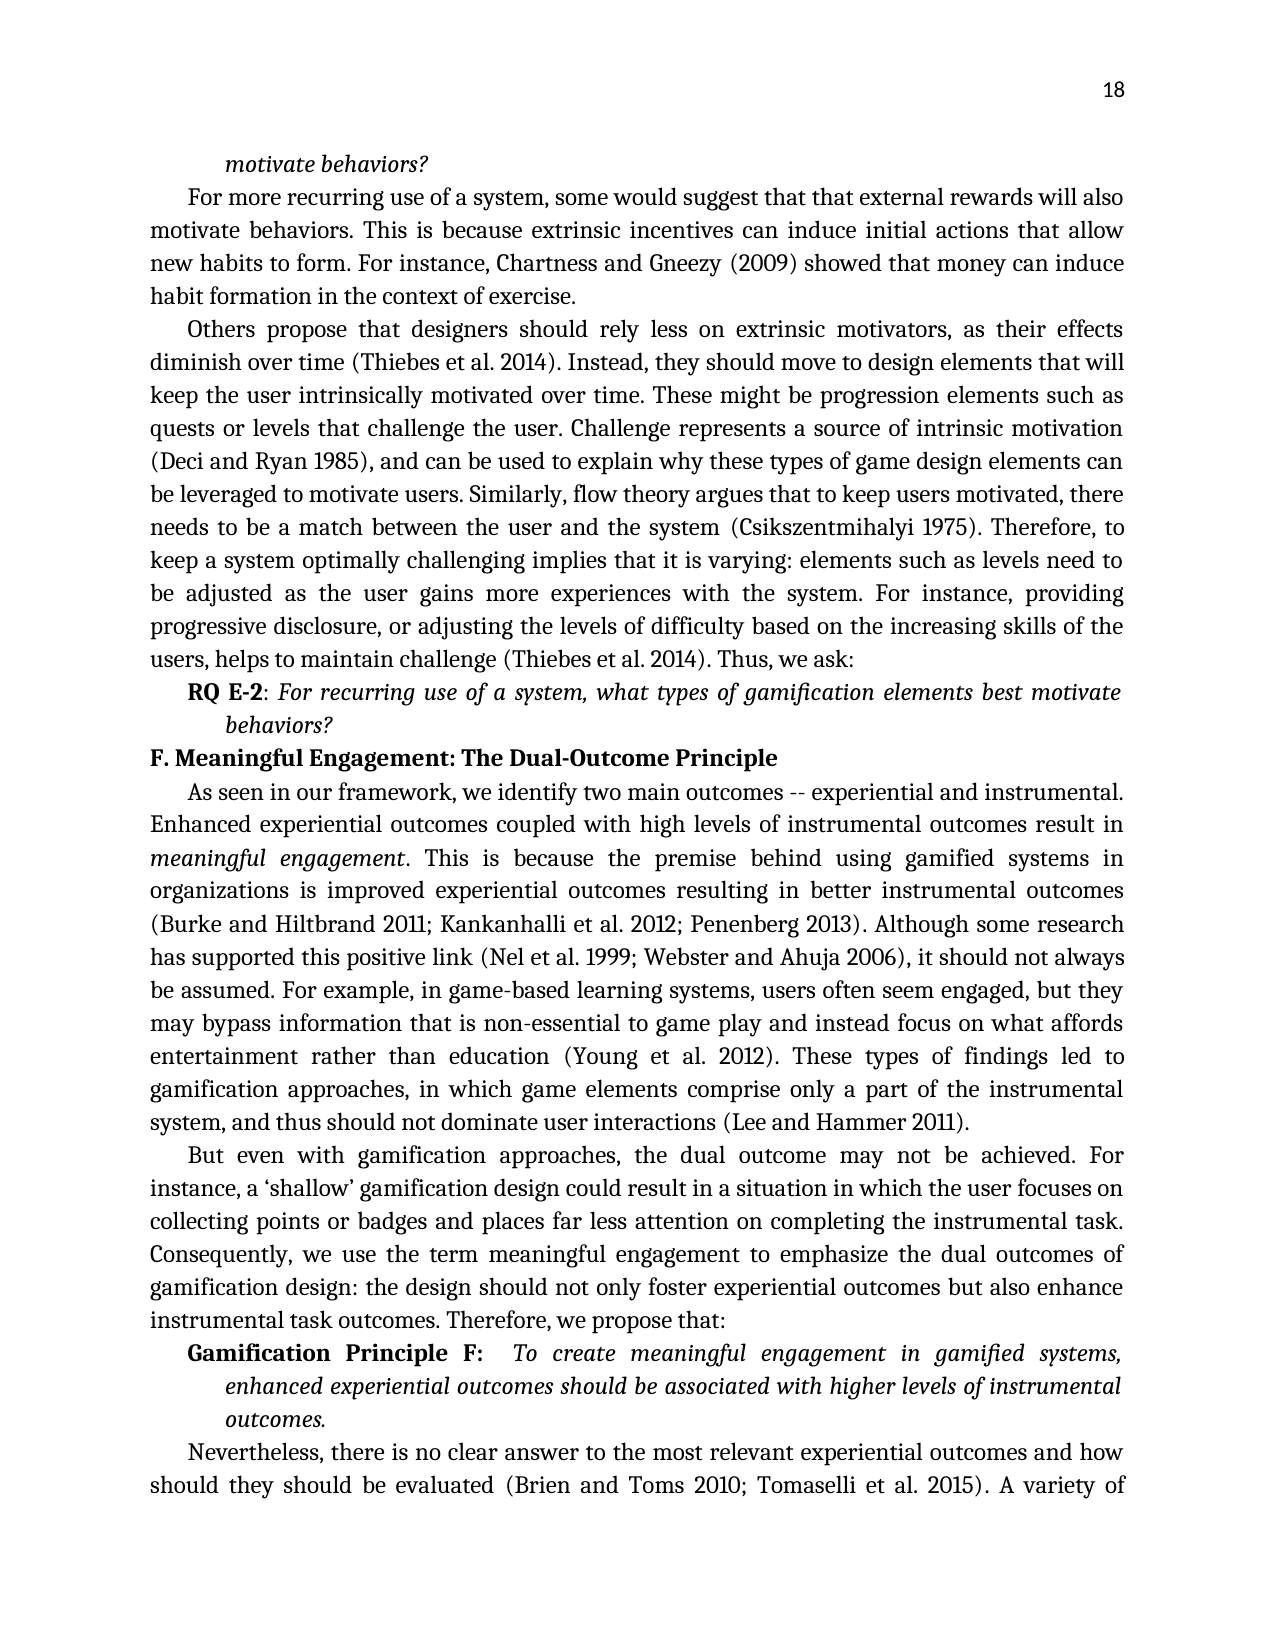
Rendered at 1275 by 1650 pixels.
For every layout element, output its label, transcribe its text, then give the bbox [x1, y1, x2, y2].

text Others propose that designers should rely less on extrinsic motivators, as their effects diminish over time (Thiebes et al. 2014). Instead, they should move to design elements that will keep the user intrinsically motivated over time. These might be progression elements such as quests or levels that challenge the user. Challenge represents a source of intrinsic motivation (Deci and Ryan 1985), and can be used to explain why these types of game design elements can be leveraged to motivate users. Similarly, flow theory argues that to keep users motivated, there needs to be a match between the user and the system (Csikszentmihalyi 1975). Therefore, to keep a system optimally challenging implies that it is varying: elements such as levels need to be adjusted as the user gains more experiences with the system. For instance, providing progressive disclosure, or adjusting the levels of difficulty based on the increasing skills of the users, helps to maintain challenge (Thiebes et al. 2014). Thus, we ask: [150, 315, 1125, 674]
text Gamification Principle F: To create meaningful engagement in gamified systems, enhanced experiential outcomes should be associated with higher levels of instrumental outcomes. [187, 1339, 1125, 1433]
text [187, 150, 1125, 179]
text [150, 1438, 1125, 1499]
text For more recurring use of a system, some would suggest that that external rewards will also motivate behaviors. This is because extrinsic incentives can induce initial actions that allow new habits to form. For instance, Chartness and Gneezy (2009) showed that money can induce habit formation in the context of exercise. [150, 183, 1125, 311]
text As seen in our framework, we identify two main outcomes -- experiential and instrumental. Enhanced experiential outcomes coupled with high levels of instrumental outcomes result in meaningful engagement. This is because the premise behind using gamified systems in organizations is improved experiential outcomes resulting in better instrumental outcomes (Burke and Hiltbrand 2011; Kankanhalli et al. 2012; Penenberg 2013). Although some research has supported this positive link (Nel et al. 1999; Webster and Ahuja 2006), it should not always be assumed. For example, in game-based learning systems, users often seem engaged, but they may bypass information that is non-essential to game play and instead focus on what affords entertainment rather than education (Young et al. 2012). These types of findings led to gamification approaches, in which game elements comprise only a part of the instrumental system, and thus should not dominate user interactions (Lee and Hammer 2011). [150, 777, 1125, 1136]
text RQ E-2: For recurring use of a system, what types of gamification elements best motivate behaviors? [187, 678, 1125, 740]
text But even with gamification approaches, the dual outcome may not be achieved. For instance, a ‘shallow’ gamification design could result in a situation in which the user focuses on collecting points or badges and places far less attention on completing the instrumental task. Consequently, we use the term meaningful engagement to emphasize the dual outcomes of gamification design: the design should not only foster experiential outcomes but also enhance instrumental task outcomes. Therefore, we propose that: [150, 1141, 1125, 1334]
text F. Meaningful Engagement: The Dual-Outcome Principle [150, 744, 1125, 773]
